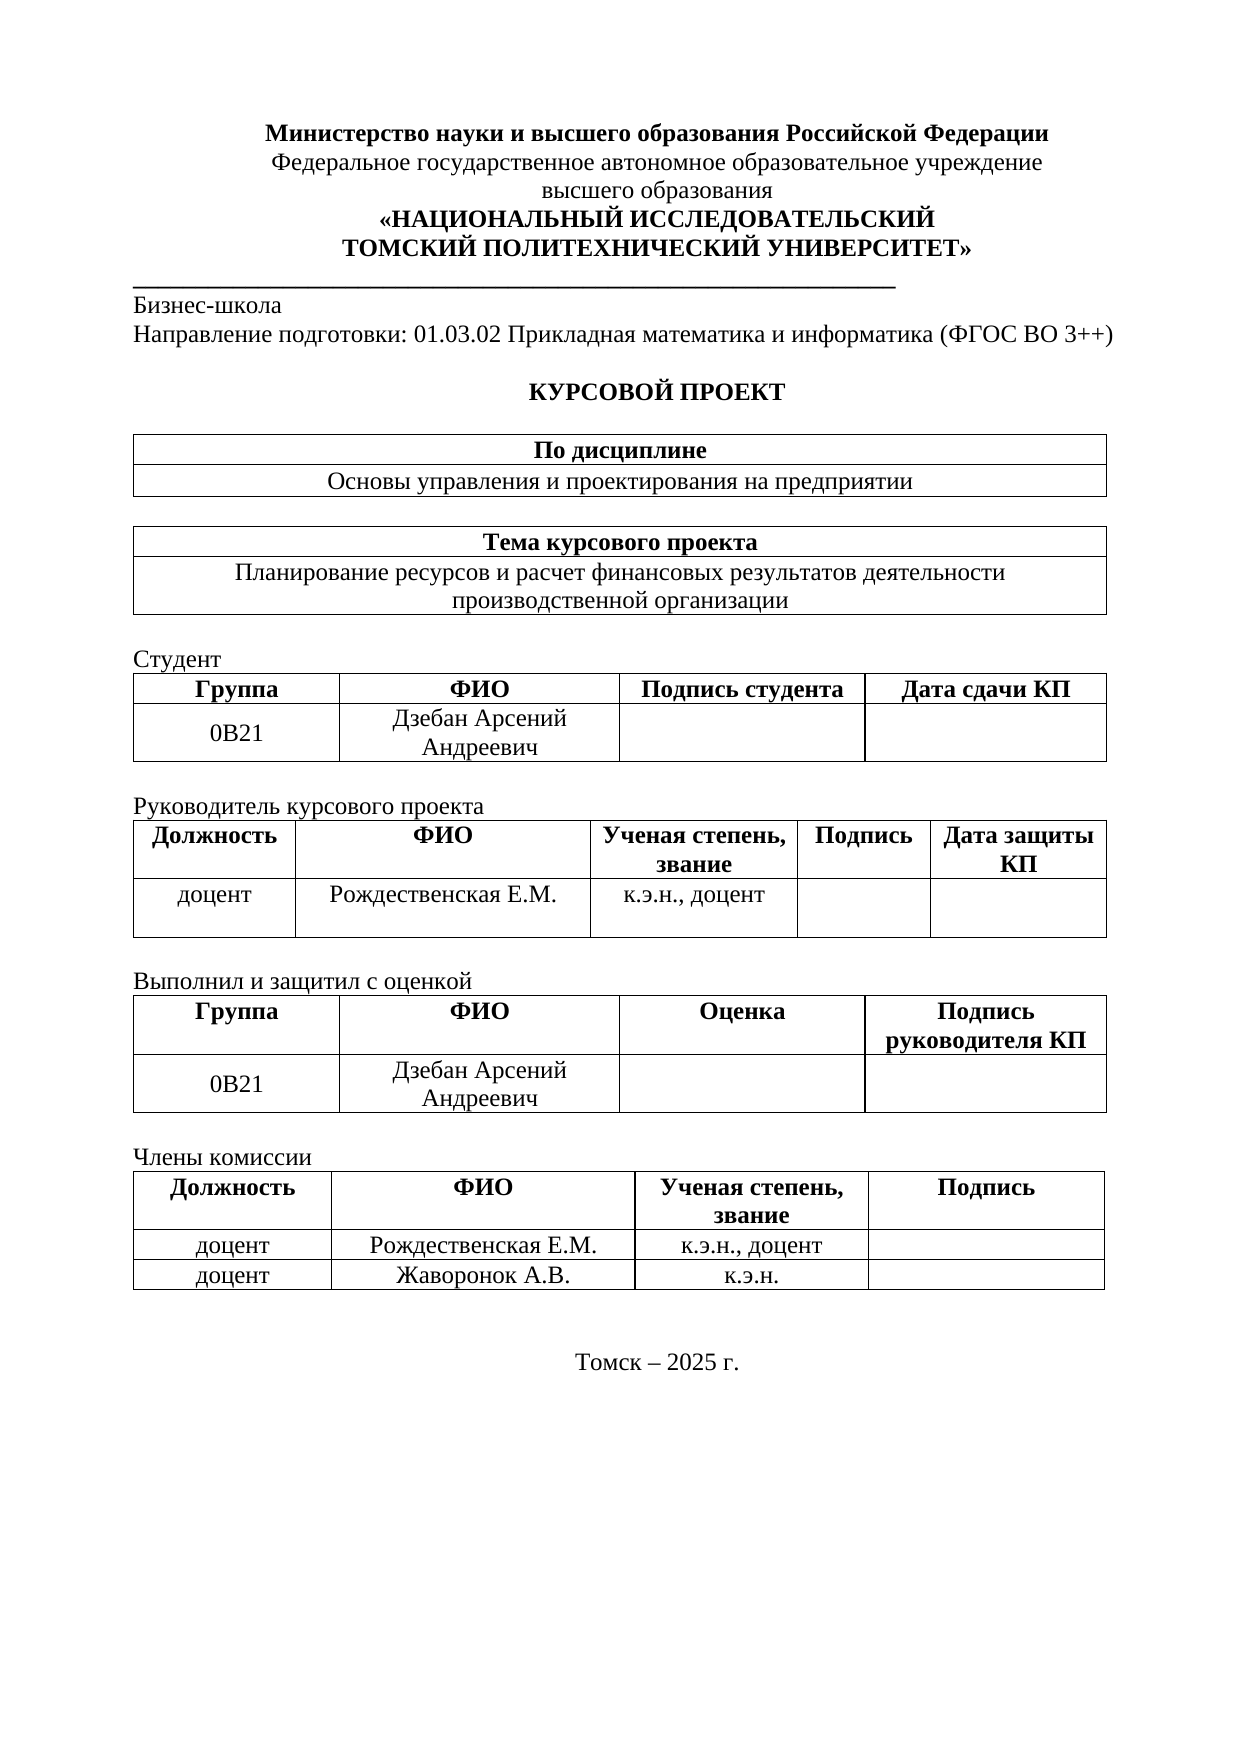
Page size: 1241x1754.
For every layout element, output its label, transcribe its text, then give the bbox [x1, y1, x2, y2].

table_cell к.э.н., доцент [636, 1230, 868, 1259]
table_cell Рождественская Е.М. [296, 879, 590, 937]
table_cell доцент [134, 879, 295, 937]
table_header ФИО [332, 1172, 634, 1229]
table_header Подпись студента [620, 674, 864, 702]
text Направление подготовки: 01.03.02 Прикладная математика и информатика (ФГОС ВО 3++) [133, 319, 1181, 348]
text «НАЦИОНАЛЬНЫЙ ИССЛЕДОВАТЕЛЬСКИЙ [133, 204, 1181, 233]
table_cell [869, 1260, 1104, 1289]
table_cell [620, 1055, 864, 1112]
text Министерство науки и высшего образования Российской Федерации [133, 118, 1181, 147]
table_cell Жаворонок А.В. [332, 1260, 634, 1289]
table_header Ученая степень, звание [636, 1172, 868, 1229]
table_cell [798, 879, 930, 937]
text Студент [133, 644, 1181, 673]
text Томск – 2025 г. [133, 1347, 1181, 1376]
table_header Ученая степень, звание [591, 821, 797, 878]
text _____________________________________________________________ [133, 262, 1181, 291]
table_cell [866, 1055, 1106, 1112]
text Федеральное государственное автономное образовательное учреждение [133, 147, 1181, 176]
table_header Подпись [798, 821, 930, 878]
text Члены комиссии [133, 1142, 1181, 1171]
text ТОМСКИЙ ПОЛИТЕХНИЧЕСКИЙ УНИВЕРСИТЕТ» [133, 233, 1181, 262]
table_cell [869, 1230, 1104, 1259]
table_header ФИО [340, 674, 619, 702]
table_cell Дзебан Арсений Андреевич [340, 704, 619, 761]
table_cell 0В21 [134, 704, 339, 761]
table_cell доцент [134, 1230, 331, 1259]
table_header Дата сдачи КП [866, 674, 1106, 702]
text КУРСОВОЙ ПРОЕКТ [133, 377, 1181, 406]
table_header ФИО [296, 821, 590, 878]
text Руководитель курсового проекта [133, 791, 1181, 819]
table_header Подпись руководителя КП [866, 996, 1106, 1054]
table_header Группа [134, 674, 339, 702]
table_header Группа [134, 996, 339, 1054]
table_cell к.э.н. [636, 1260, 868, 1289]
table_cell Дзебан Арсений Андреевич [340, 1055, 619, 1112]
table_cell к.э.н., доцент [591, 879, 797, 937]
table_header ФИО [340, 996, 619, 1054]
table_header Должность [134, 821, 295, 878]
table_header По дисциплине [134, 435, 1106, 464]
table_cell [620, 704, 864, 761]
table_cell [931, 879, 1106, 937]
table_cell Основы управления и проектирования на предприятии [134, 465, 1106, 496]
table_header Подпись [869, 1172, 1104, 1229]
table_cell Планирование ресурсов и расчет финансовых результатов деятельности производственной организации [134, 557, 1106, 614]
text Бизнес-школа [133, 291, 1181, 319]
text Выполнил и защитил с оценкой [133, 966, 1181, 995]
table_cell Рождественская Е.М. [332, 1230, 634, 1259]
table_header Тема курсового проекта [134, 527, 1106, 556]
table_header Должность [134, 1172, 331, 1229]
table_cell 0В21 [134, 1055, 339, 1112]
text высшего образования [133, 176, 1181, 204]
table_cell [866, 704, 1106, 761]
table_header Оценка [620, 996, 864, 1054]
table_cell доцент [134, 1260, 331, 1289]
table_header Дата защиты КП [931, 821, 1106, 878]
